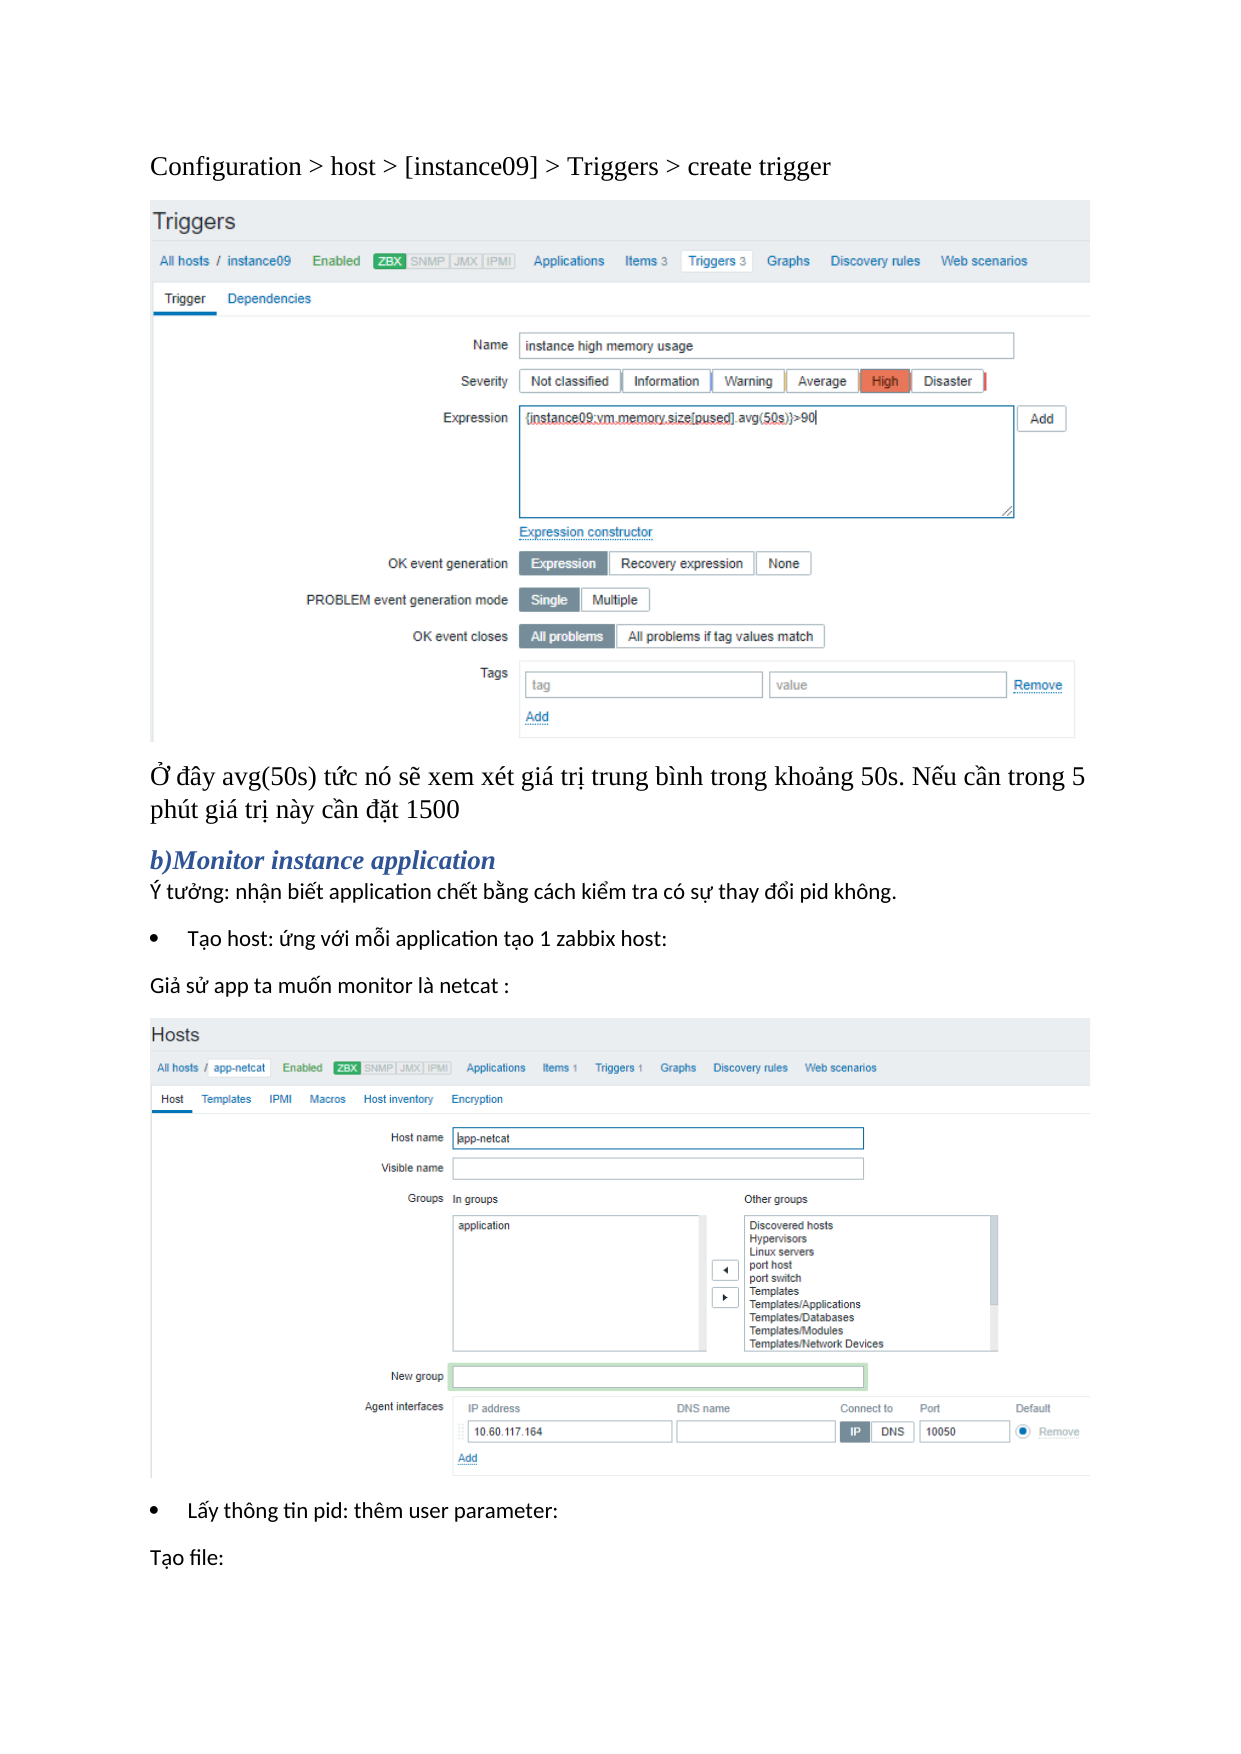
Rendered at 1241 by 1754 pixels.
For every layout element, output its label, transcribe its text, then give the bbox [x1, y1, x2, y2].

subtitle b)Monitor instance application [150, 844, 1090, 875]
text Ý tưởng: nhận biết application chết bằng cách kiểm tra có sự thay đổi pid không. [150, 877, 1090, 905]
text Tạo file: [150, 1543, 1090, 1571]
list Lấy thông tin pid: thêm user parameter: [150, 1496, 1090, 1524]
list Tạo host: ứng với mỗi application tạo 1 zabbix host: [150, 924, 1090, 952]
picture [150, 200, 1091, 742]
text Configuration > host > [instance09] > Triggers > create trigger [150, 150, 1090, 181]
text Giả sử app ta muốn monitor là netcat : [150, 971, 1090, 999]
text Ở đây avg(50s) tức nó sẽ xem xét giá trị trung bình trong khoảng 50s. Nếu cần trong 5 phút giá trị này cần đặt 1500 [150, 760, 1090, 825]
picture [150, 1018, 1091, 1478]
